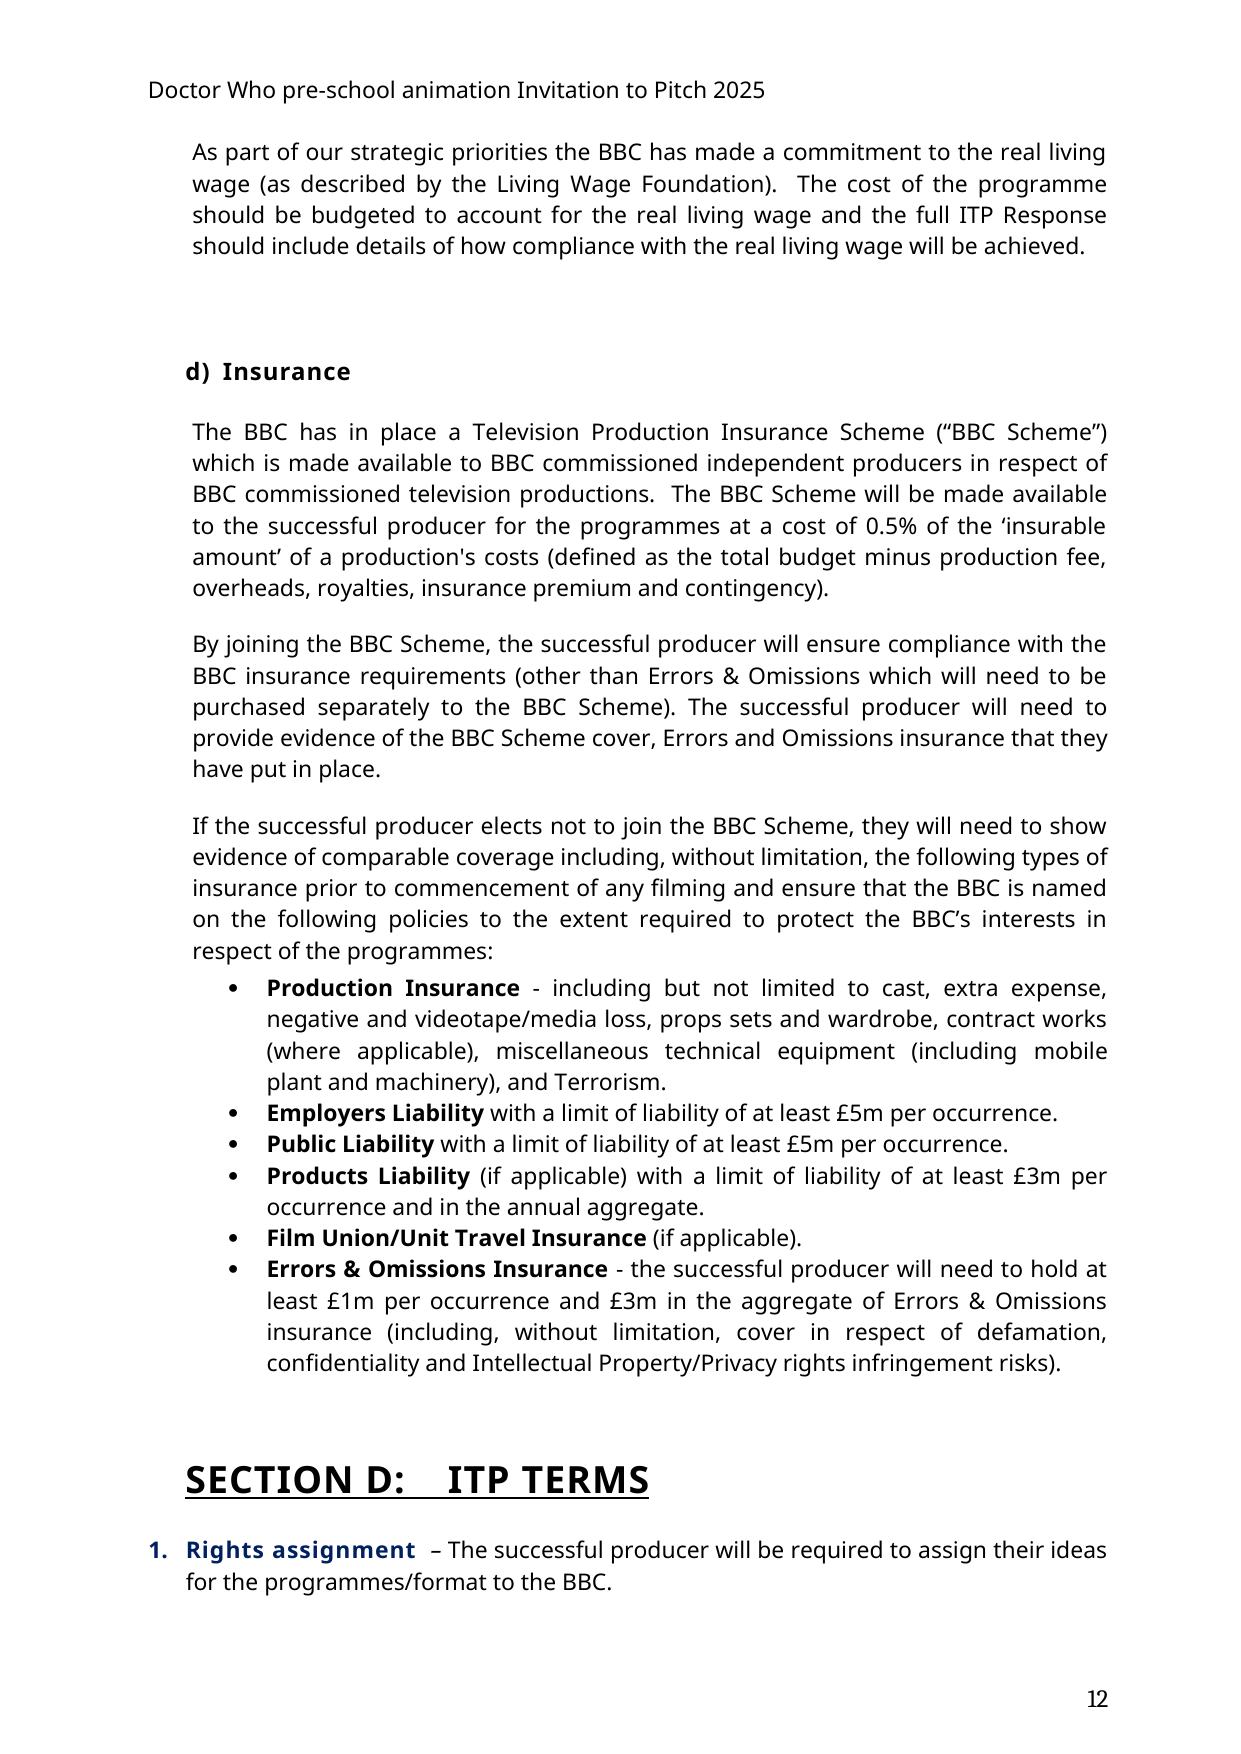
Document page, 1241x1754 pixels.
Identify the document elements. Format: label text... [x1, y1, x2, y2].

text The BBC has in place a Television Production Insurance Scheme (“BBC Scheme”) which is made available to BBC commissioned independent producers in respect of BBC commissioned television productions. The BBC Scheme will be made available to the successful producer for the programmes at a cost of 0.5% of the ‘insurable amount’ of a production's costs (defined as the total budget minus production fee, overheads, royalties, insurance premium and contingency). [192, 416, 1108, 603]
list Errors & Omissions Insurance - the successful producer will need to hold at least £1m per occurrence and £3m in the aggregate of Errors & Omissions insurance (including, without limitation, cover in respect of defamation, confidentiality and Intellectual Property/Privacy rights infringement risks). [229, 1253, 1108, 1378]
list Employers Liability with a limit of liability of at least £5m per occurrence. [229, 1097, 1108, 1128]
list Production Insurance - including but not limited to cast, extra expense, negative and videotape/media loss, props sets and wardrobe, contract works (where applicable), miscellaneous technical equipment (including mobile plant and machinery), and Terrorism. [229, 972, 1108, 1097]
list Rights assignment – The successful producer will be required to assign their ideas for the programmes/format to the BBC. [148, 1534, 1108, 1597]
text By joining the BBC Scheme, the successful producer will ensure compliance with the BBC insurance requirements (other than Errors & Omissions which will need to be purchased separately to the BBC Scheme). The successful producer will need to provide evidence of the BBC Scheme cover, Errors and Omissions insurance that they have put in place. [192, 628, 1108, 784]
list Public Liability with a limit of liability of at least £5m per occurrence. [229, 1128, 1108, 1159]
text As part of our strategic priorities the BBC has made a commitment to the real living wage (as described by the Living Wage Foundation). The cost of the programme should be budgeted to account for the real living wage and the full ITP Response should include details of how compliance with the real living wage will be achieved. [192, 136, 1108, 261]
subtitle SECTION D: ITP TERMS [185, 1453, 1108, 1504]
text If the successful producer elects not to join the BBC Scheme, they will need to show evidence of comparable coverage including, without limitation, the following types of insurance prior to commencement of any filming and ensure that the BBC is named on the following policies to the extent required to protect the BBC’s interests in respect of the programmes: [192, 809, 1108, 966]
list Film Union/Unit Travel Insurance (if applicable). [229, 1222, 1108, 1253]
list Products Liability (if applicable) with a limit of liability of at least £3m per occurrence and in the annual aggregate. [229, 1159, 1108, 1222]
subtitle Insurance [185, 355, 1108, 388]
